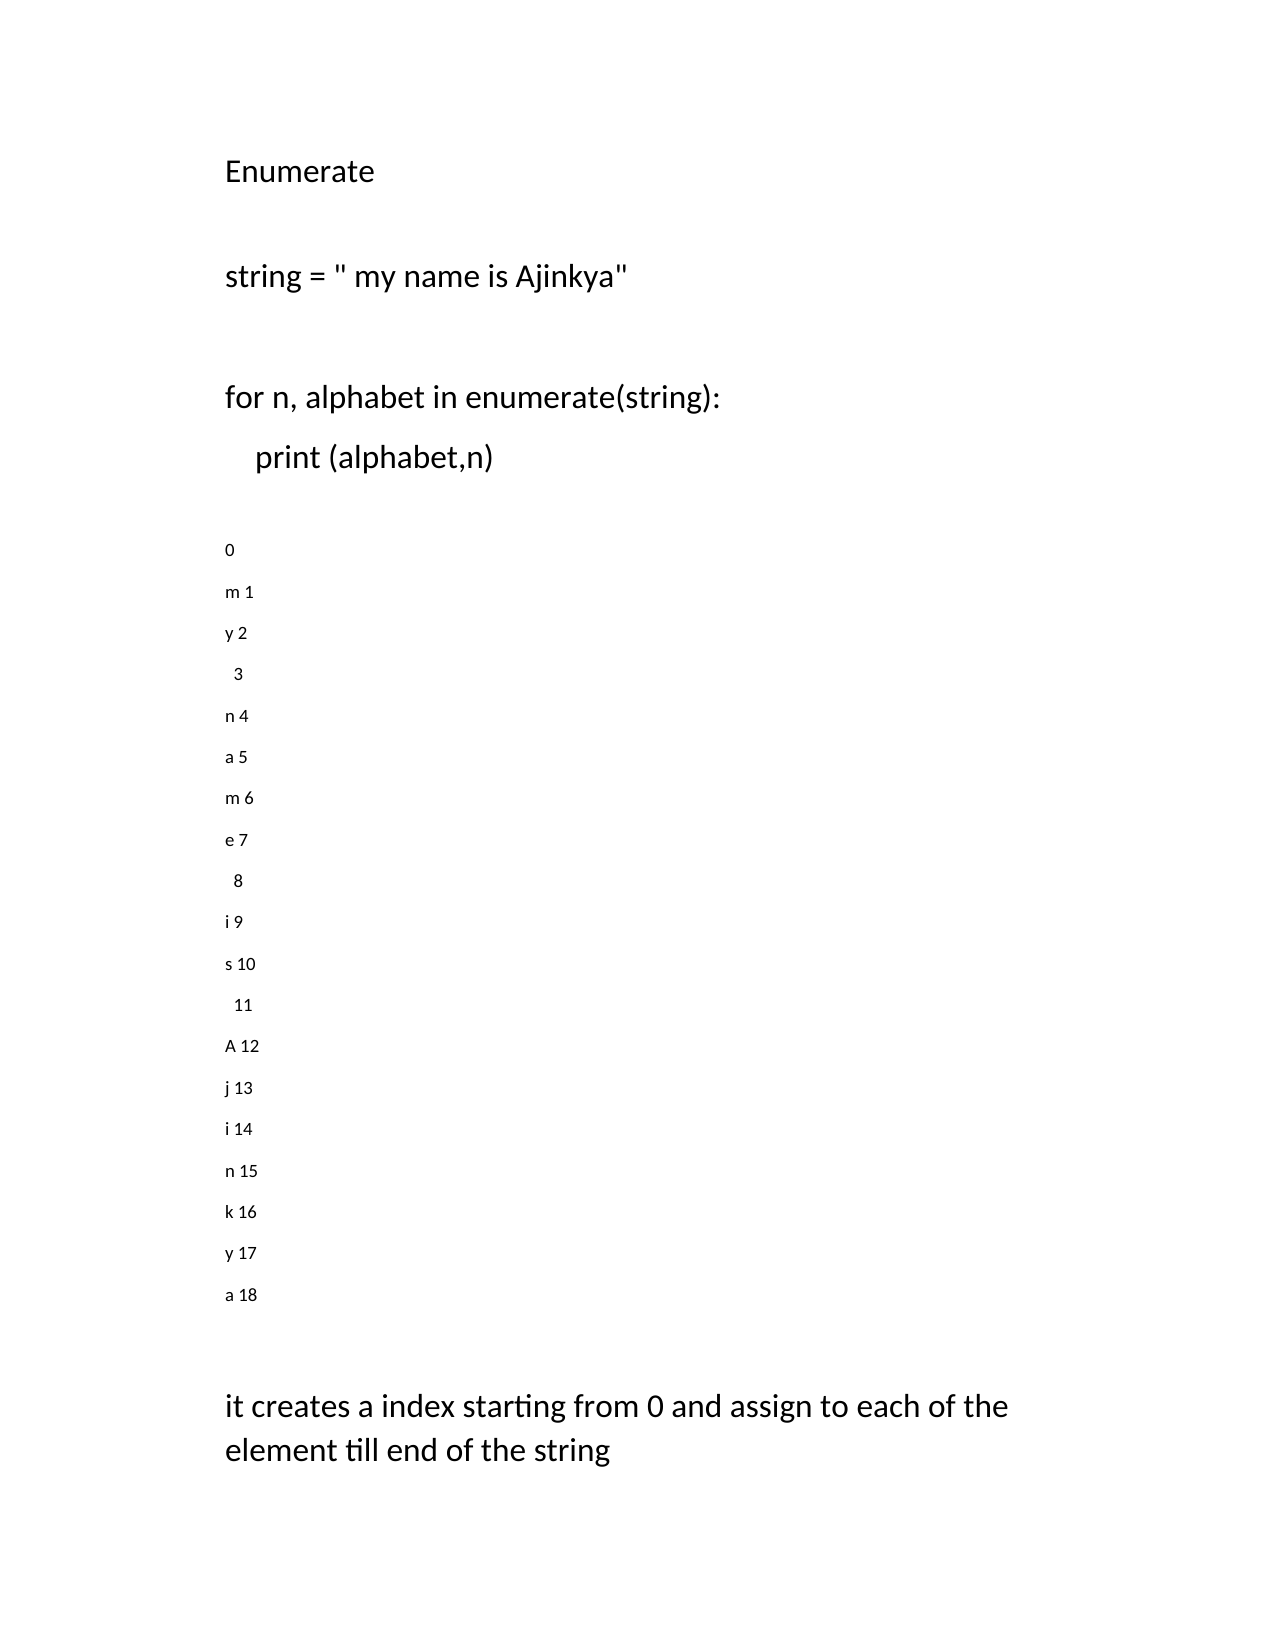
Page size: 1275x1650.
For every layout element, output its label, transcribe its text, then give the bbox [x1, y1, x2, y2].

text A 12 [225, 1035, 1125, 1058]
text 11 [225, 993, 1125, 1016]
text e 7 [225, 828, 1125, 851]
text i 9 [225, 911, 1125, 933]
text it creates a index starting from 0 and assign to each of the element till end of the string [225, 1385, 1125, 1469]
text s 10 [225, 952, 1125, 975]
text 3 [225, 662, 1125, 685]
text print (alphabet,n) [225, 436, 1125, 477]
text Enumerate [225, 150, 1125, 191]
text 8 [225, 869, 1125, 892]
text m 1 [225, 580, 1125, 603]
text 0 [225, 538, 1125, 561]
text n 4 [225, 704, 1125, 727]
text for n, alphabet in enumerate(string): [225, 376, 1125, 417]
text string = " my name is Ajinkya" [225, 211, 1125, 295]
text i 14 [225, 1117, 1125, 1140]
text k 16 [225, 1200, 1125, 1223]
text y 2 [225, 621, 1125, 644]
text y 17 [225, 1241, 1125, 1264]
text j 13 [225, 1076, 1125, 1099]
text a 5 [225, 745, 1125, 768]
text m 6 [225, 787, 1125, 809]
text a 18 [225, 1283, 1125, 1306]
text n 15 [225, 1159, 1125, 1182]
